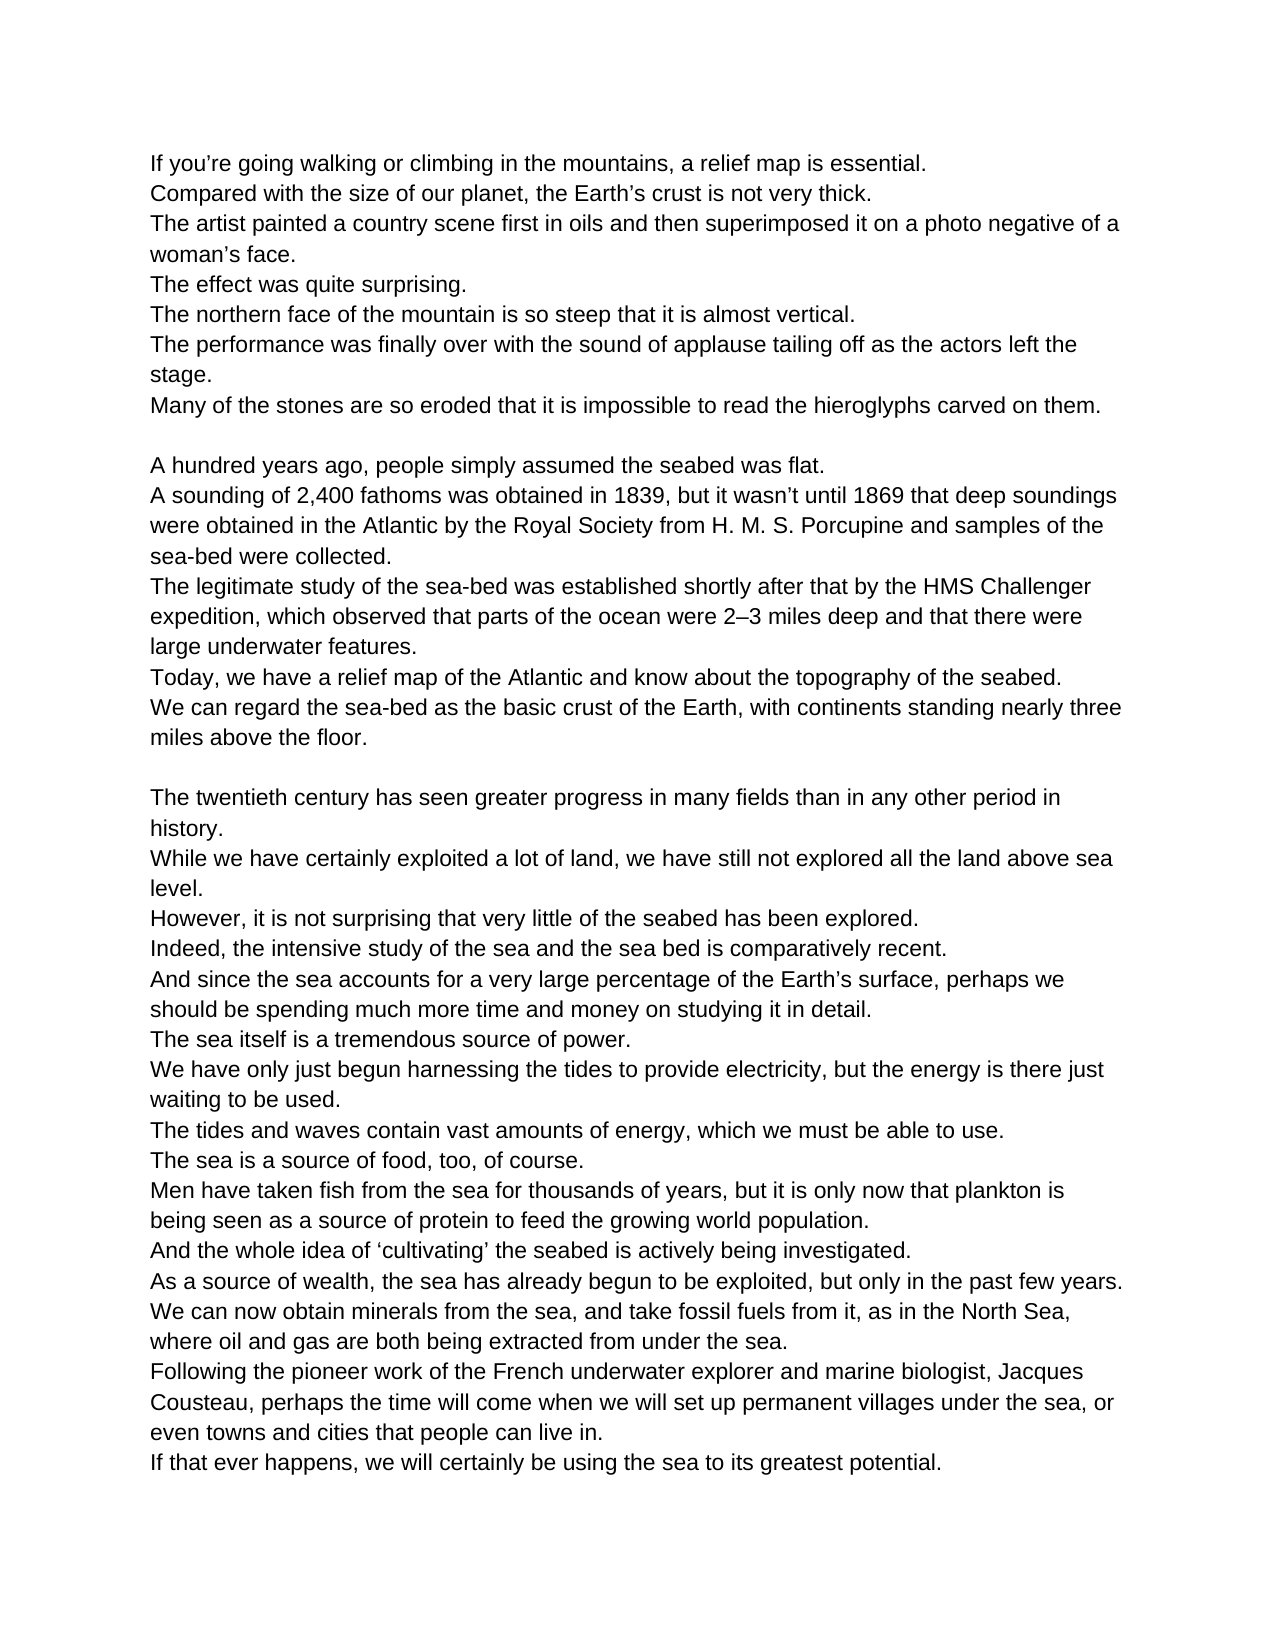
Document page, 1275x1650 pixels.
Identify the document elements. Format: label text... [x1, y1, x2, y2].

text The tides and waves contain vast amounts of energy, which we must be able to use. [150, 1117, 1125, 1143]
text And the whole idea of ‘cultivating’ the seabed is actively being investigated. [150, 1237, 1125, 1264]
text If that ever happens, we will certainly be using the sea to its greatest potential. [150, 1449, 1125, 1475]
text The sea itself is a tremendous source of power. [150, 1026, 1125, 1052]
text The sea is a source of food, too, of course. [150, 1147, 1125, 1173]
text We can now obtain minerals from the sea, and take fossil fuels from it, as in the North Sea, where oil and gas are both being extracted from under the sea. [150, 1298, 1125, 1354]
text The performance was finally over with the sound of applause tailing off as the actors left the stage. [150, 331, 1125, 388]
text Compared with the size of our planet, the Earth’s crust is not very thick. [150, 180, 1125, 207]
text While we have certainly exploited a lot of land, we have still not explored all the land above sea level. [150, 845, 1125, 901]
text We have only just begun harnessing the tides to provide electricity, but the energy is there just waiting to be used. [150, 1056, 1125, 1113]
text As a source of wealth, the sea has already begun to be exploited, but only in the past few years. [150, 1268, 1125, 1294]
text However, it is not surprising that very little of the seabed has been explored. [150, 905, 1125, 932]
text The artist painted a country scene first in oils and then superimposed it on a photo negative of a woman’s face. [150, 210, 1125, 267]
text The northern face of the mountain is so steep that it is almost vertical. [150, 301, 1125, 327]
text The twentieth century has seen greater progress in many fields than in any other period in history. [150, 784, 1125, 841]
text A sounding of 2,400 fathoms was obtained in 1839, but it wasn’t until 1869 that deep soundings were obtained in the Atlantic by the Royal Society from H. M. S. Porcupine and samples of the sea-bed were collected. [150, 482, 1125, 569]
text The effect was quite surprising. [150, 271, 1125, 297]
text We can regard the sea-bed as the basic crust of the Earth, with continents standing nearly three miles above the floor. [150, 694, 1125, 750]
text Today, we have a relief map of the Atlantic and know about the topography of the seabed. [150, 663, 1125, 690]
text Men have taken fish from the sea for thousands of years, but it is only now that plankton is being seen as a source of protein to feed the growing world population. [150, 1177, 1125, 1234]
text Following the pioneer work of the French underwater explorer and marine biologist, Jacques Cousteau, perhaps the time will come when we will set up permanent villages under the sea, or even towns and cities that people can live in. [150, 1358, 1125, 1445]
text Indeed, the intensive study of the sea and the sea bed is comparatively recent. [150, 935, 1125, 962]
text A hundred years ago, people simply assumed the seabed was flat. [150, 452, 1125, 478]
text Many of the stones are so eroded that it is impossible to read the hieroglyphs carved on them. [150, 392, 1125, 418]
text And since the sea accounts for a very large percentage of the Earth’s surface, perhaps we should be spending much more time and money on studying it in detail. [150, 966, 1125, 1022]
text If you’re going walking or climbing in the mountains, a relief map is essential. [150, 150, 1125, 176]
text The legitimate study of the sea-bed was established shortly after that by the HMS Challenger expedition, which observed that parts of the ocean were 2–3 miles deep and that there were large underwater features. [150, 573, 1125, 660]
